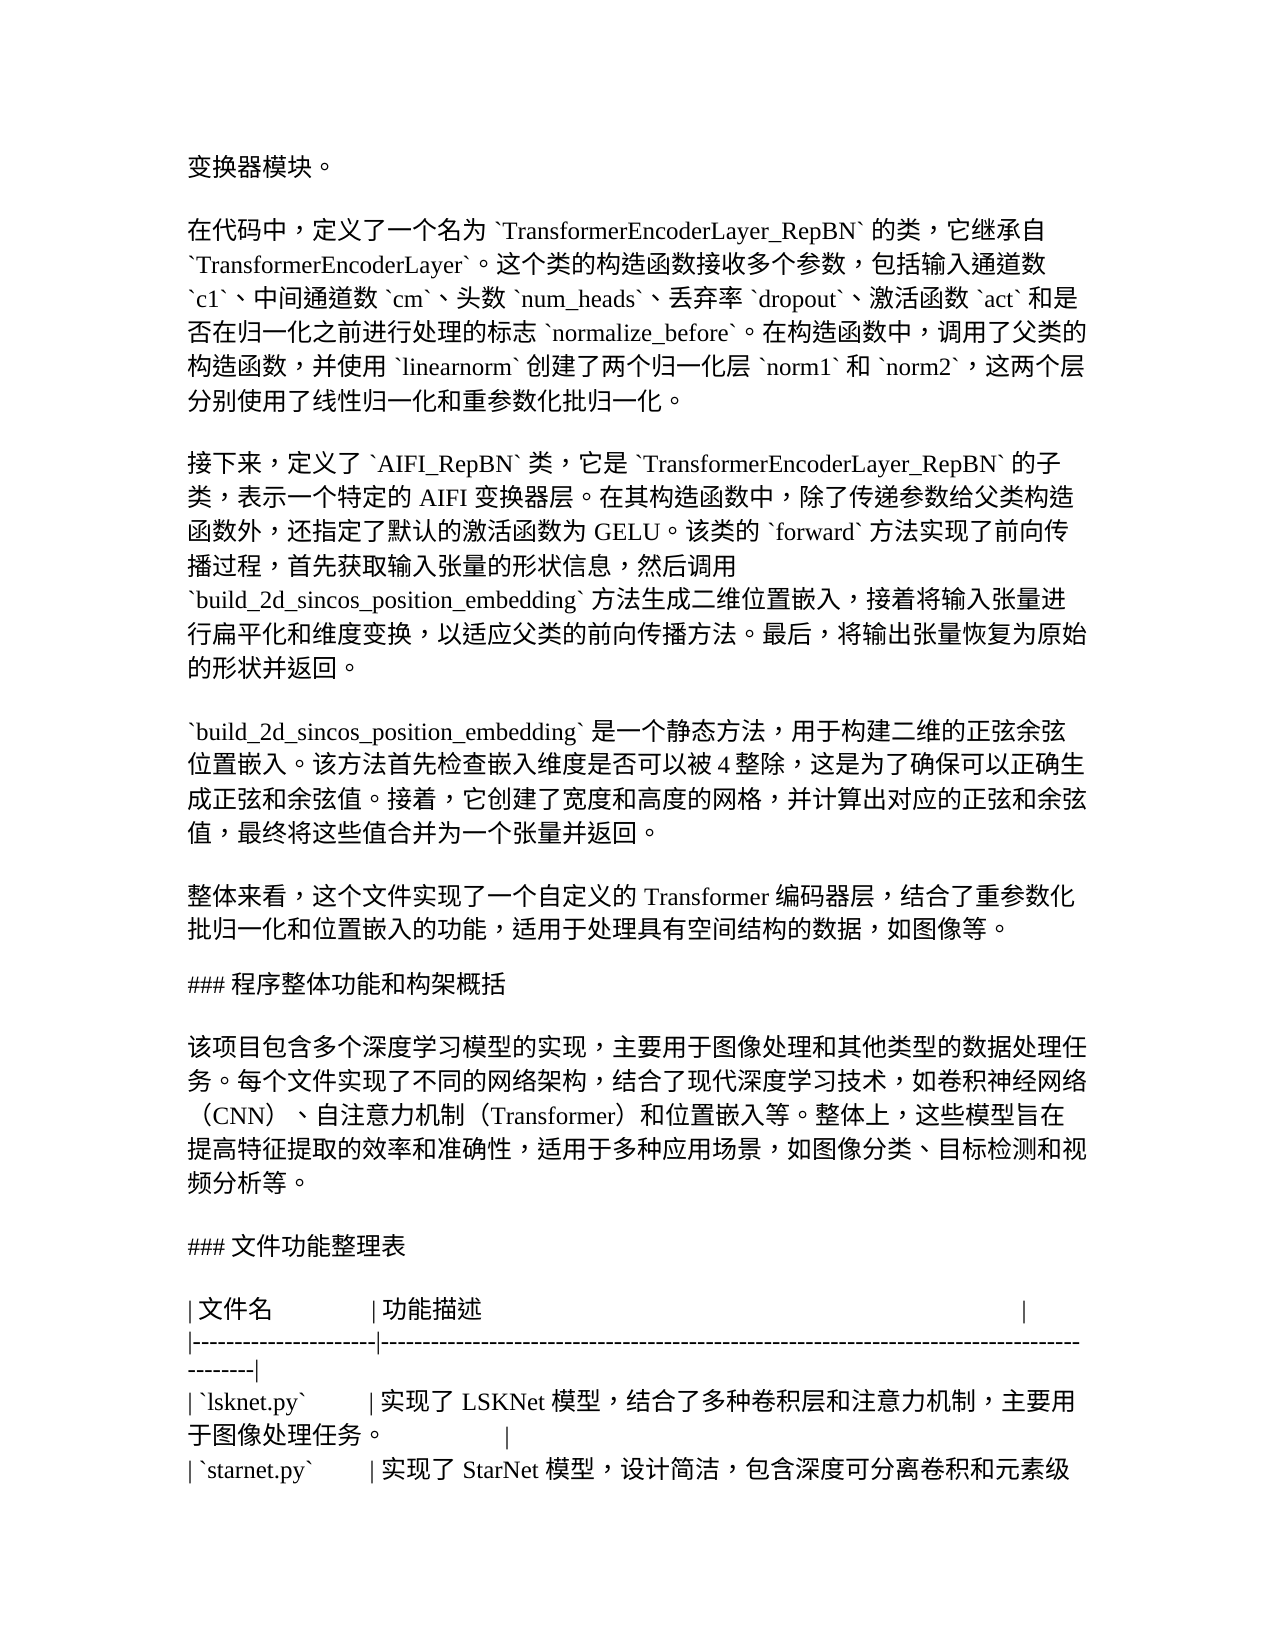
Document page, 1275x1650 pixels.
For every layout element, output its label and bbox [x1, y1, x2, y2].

text [187, 967, 1087, 1486]
text [187, 150, 1087, 946]
